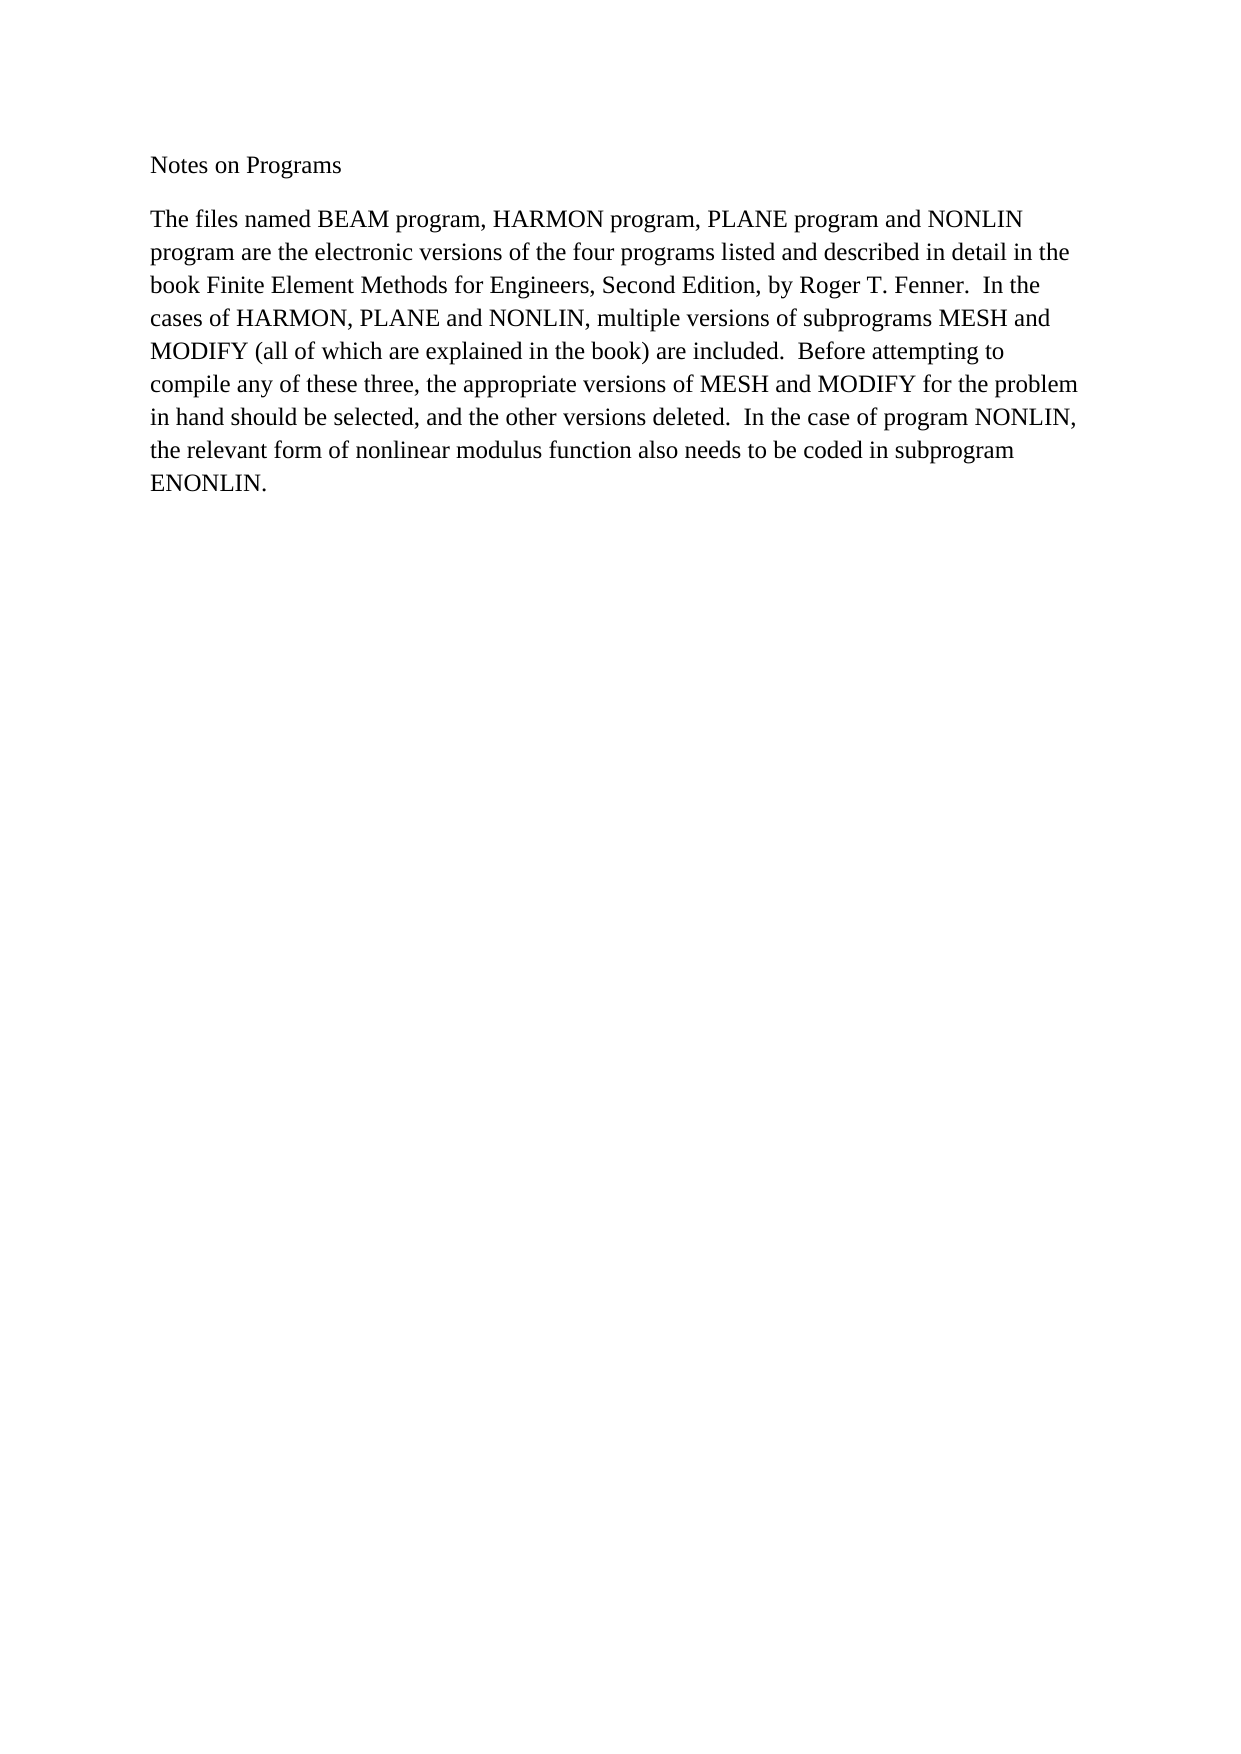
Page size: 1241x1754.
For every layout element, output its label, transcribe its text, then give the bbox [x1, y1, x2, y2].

text The files named BEAM program, HARMON program, PLANE program and NONLIN program are the electronic versions of the four programs listed and described in detail in the book Finite Element Methods for Engineers, Second Edition, by Roger T. Fenner. In the cases of HARMON, PLANE and NONLIN, multiple versions of subprograms MESH and MODIFY (all of which are explained in the book) are included. Before attempting to compile any of these three, the appropriate versions of MESH and MODIFY for the problem in hand should be selected, and the other versions deleted. In the case of program NONLIN, the relevant form of nonlinear modulus function also needs to be coded in subprogram ENONLIN. [150, 204, 1090, 497]
text Notes on Programs [150, 150, 1090, 179]
